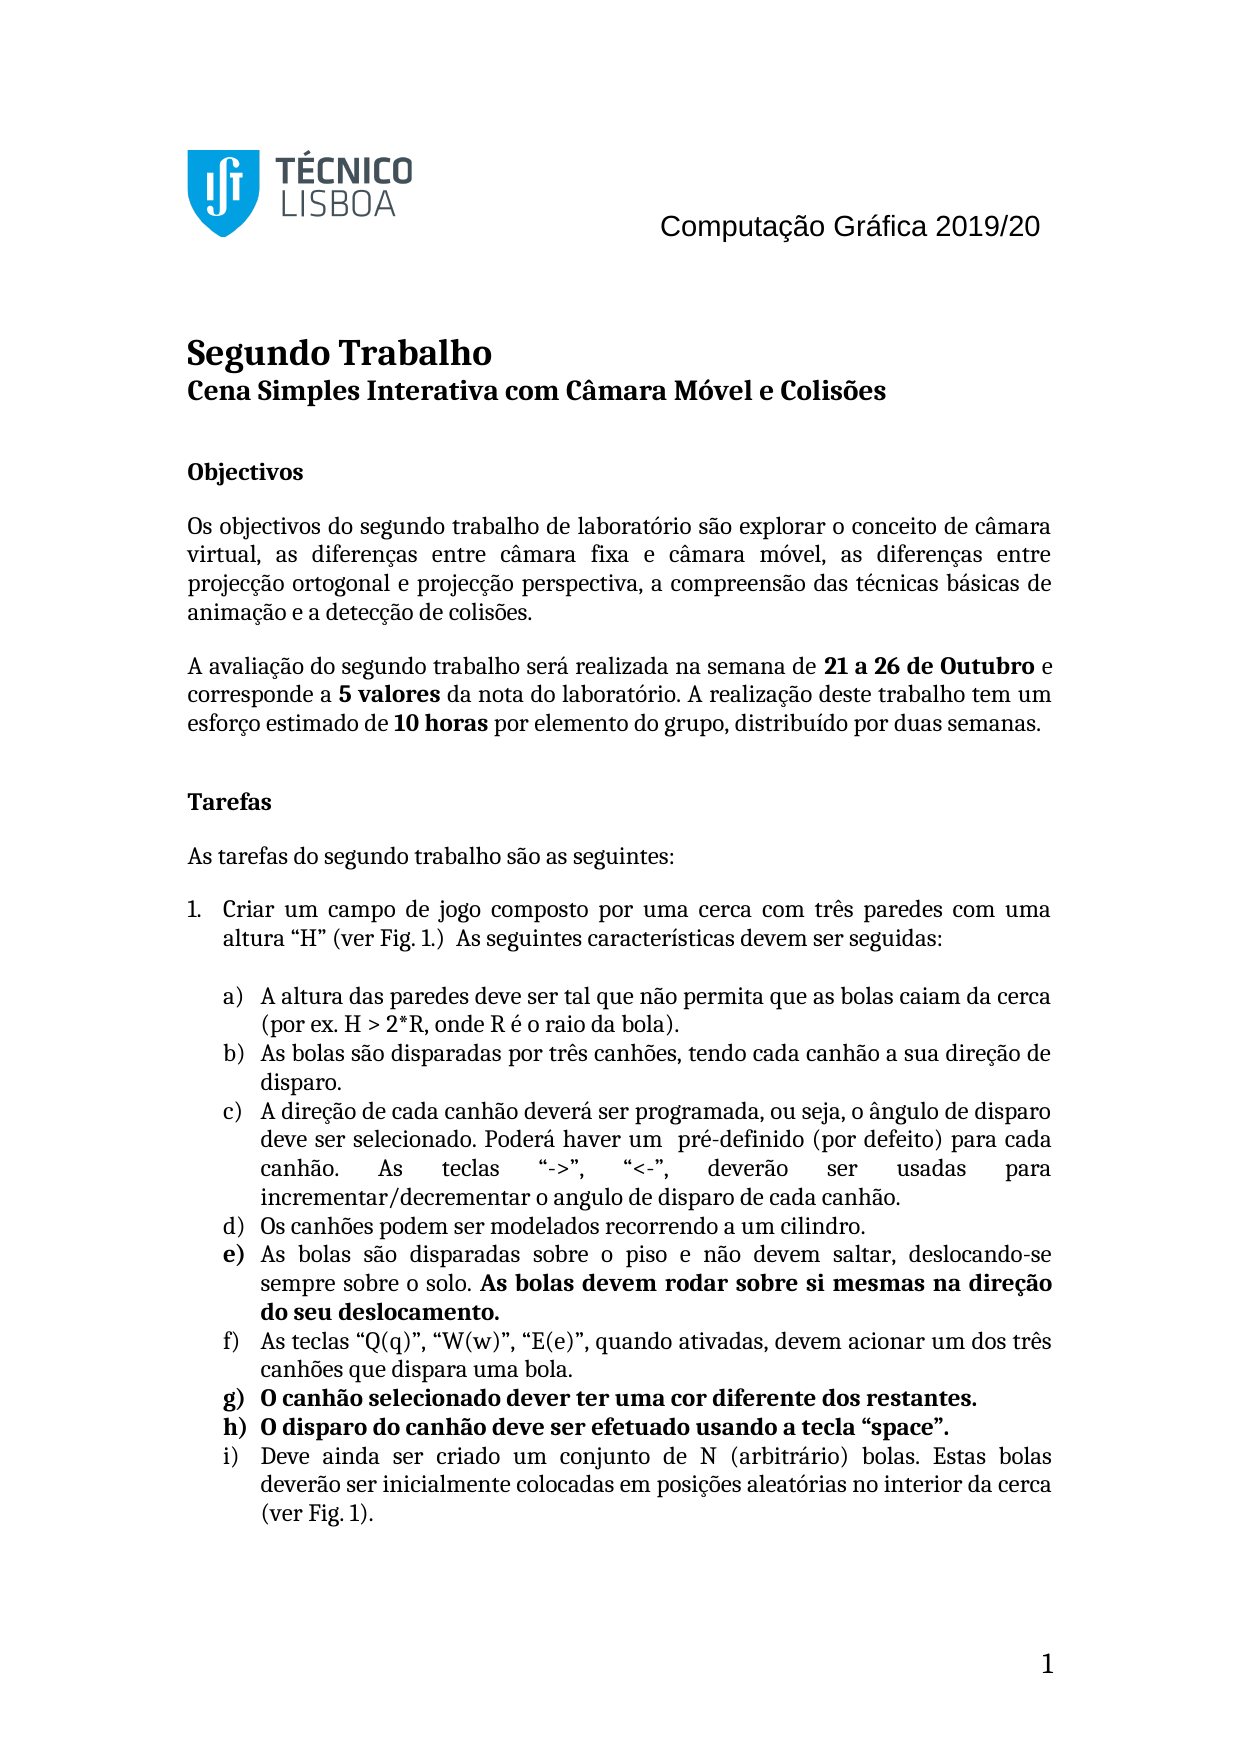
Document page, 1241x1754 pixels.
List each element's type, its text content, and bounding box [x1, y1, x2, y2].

list As teclas “Q(q)”, “W(w)”, “E(e)”, quando ativadas, devem acionar um dos três canhões que dispara uma bola. [223, 1327, 1053, 1384]
text A avaliação do segundo trabalho será realizada na semana de 21 a 26 de Outubro e corresponde a 5 valores da nota do laboratório. A realização deste trabalho tem um esforço estimado de 10 horas por elemento do grupo, distribuído por duas semanas. [187, 652, 1053, 738]
text Computação Gráfica 2019/20 [187, 150, 1053, 243]
list Deve ainda ser criado um conjunto de N (arbitrário) bolas. Estas bolas deverão ser inicialmente colocadas em posições aleatórias no interior da cerca (ver Fig. 1). [223, 1442, 1053, 1528]
text Objectivos [187, 458, 1053, 487]
list A altura das paredes deve ser tal que não permita que as bolas caiam da cerca (por ex. H > 2*R, onde R é o raio da bola). [223, 982, 1053, 1039]
list Os canhões podem ser modelados recorrendo a um cilindro. [223, 1212, 1053, 1240]
list O canhão selecionado dever ter uma cor diferente dos restantes. [223, 1384, 1053, 1413]
text As tarefas do segundo trabalho são as seguintes: [187, 842, 1053, 870]
text Os objectivos do segundo trabalho de laboratório são explorar o conceito de câmara virtual, as diferenças entre câmara fixa e câmara móvel, as diferenças entre projecção ortogonal e projecção perspectiva, a compreensão das técnicas básicas de animação e a detecção de colisões. [187, 512, 1053, 627]
text Tarefas [187, 788, 1053, 817]
list A direção de cada canhão deverá ser programada, ou seja, o ângulo de disparo deve ser selecionado. Poderá haver um pré-definido (por defeito) para cada canhão. As teclas “->”, “<-”, deverão ser usadas para incrementar/decrementar o angulo de disparo de cada canhão. [223, 1097, 1053, 1212]
text Segundo Trabalho Cena Simples Interativa com Câmara Móvel e Colisões [187, 331, 1053, 408]
list As bolas são disparadas por três canhões, tendo cada canhão a sua direção de disparo. [223, 1039, 1053, 1097]
list O disparo do canhão deve ser efetuado usando a tecla “space”. [223, 1413, 1053, 1442]
list As bolas são disparadas sobre o piso e não devem saltar, deslocando-se sempre sobre o solo. As bolas devem rodar sobre si mesmas na direção do seu deslocamento. [223, 1240, 1053, 1327]
list Criar um campo de jogo composto por uma cerca com três paredes com uma altura “H” (ver Fig. 1.) As seguintes características devem ser seguidas: [187, 895, 1053, 953]
